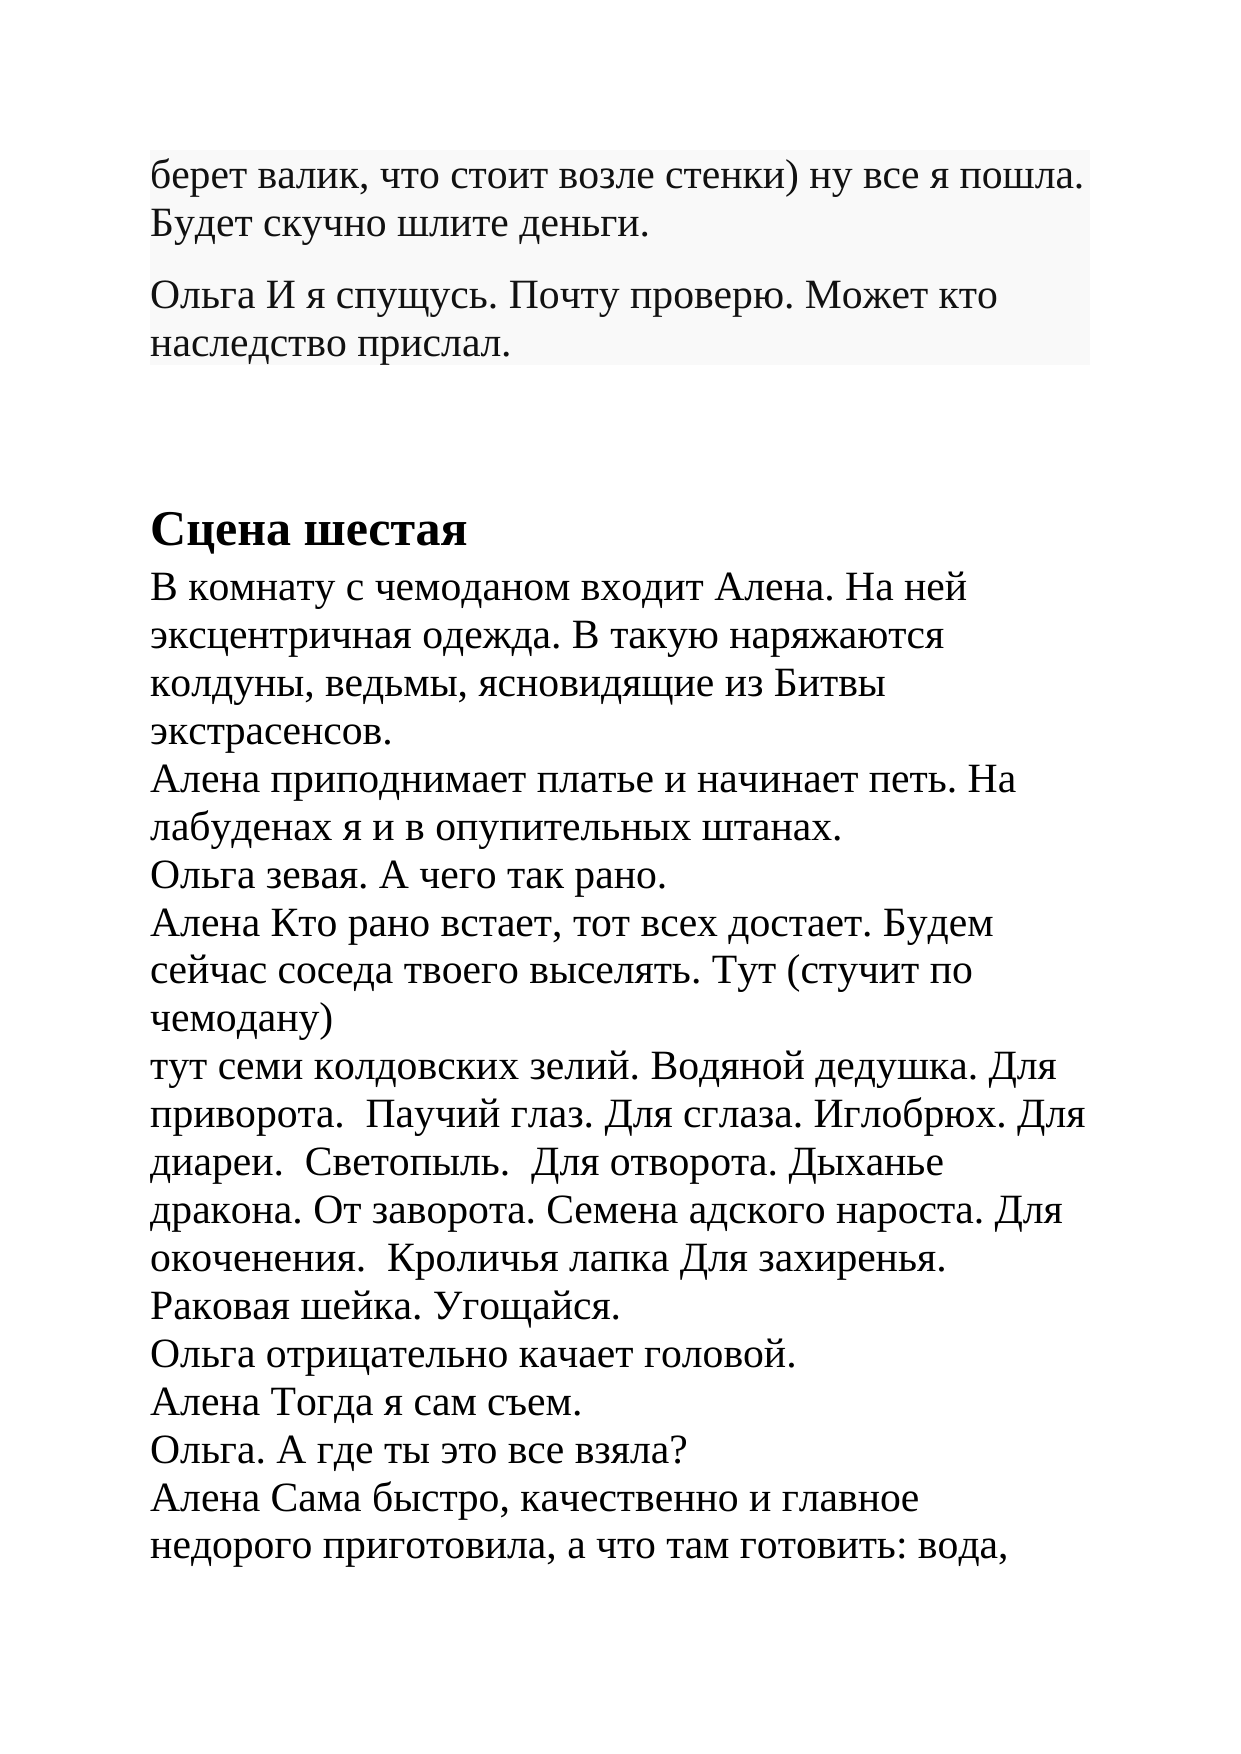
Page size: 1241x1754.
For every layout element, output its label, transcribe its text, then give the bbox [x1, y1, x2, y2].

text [150, 150, 1090, 246]
text Алена приподнимает платье и начинает петь. На лабуденах я и в опупительных штанах. [150, 753, 1090, 849]
text Ольга зевая. А чего так рано. [150, 849, 1090, 897]
text Ольга отрицательно качает головой. [150, 1328, 1090, 1376]
text Алена Кто рано встает, тот всех достает. Будем сейчас соседа твоего выселять. Тут (стучит по чемодану) [150, 897, 1090, 1041]
text Алена Тогда я сам съем. [150, 1376, 1090, 1424]
text Ольга. А где ты это все взяла? [150, 1424, 1090, 1472]
text тут семи колдовских зелий. Водяной дедушка. Для приворота. Паучий глаз. Для сглаза. Иглобрюх. Для диареи. Светопыль. Для отворота. Дыханье дракона. От заворота. Семена адского нароста. Для окоченения. Кроличья лапка Для захиренья. Раковая шейка. Угощайся. [150, 1041, 1090, 1328]
text В комнату с чемоданом входит Алена. На ней эксцентричная одежда. В такую наряжаются колдуны, ведьмы, ясновидящие из Битвы экстрасенсов. [150, 562, 1090, 753]
subtitle Сцена шестая [150, 442, 1090, 557]
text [150, 1472, 1090, 1568]
text Ольга И я спущусь. Почту проверю. Может кто наследство прислал. [150, 269, 1090, 365]
